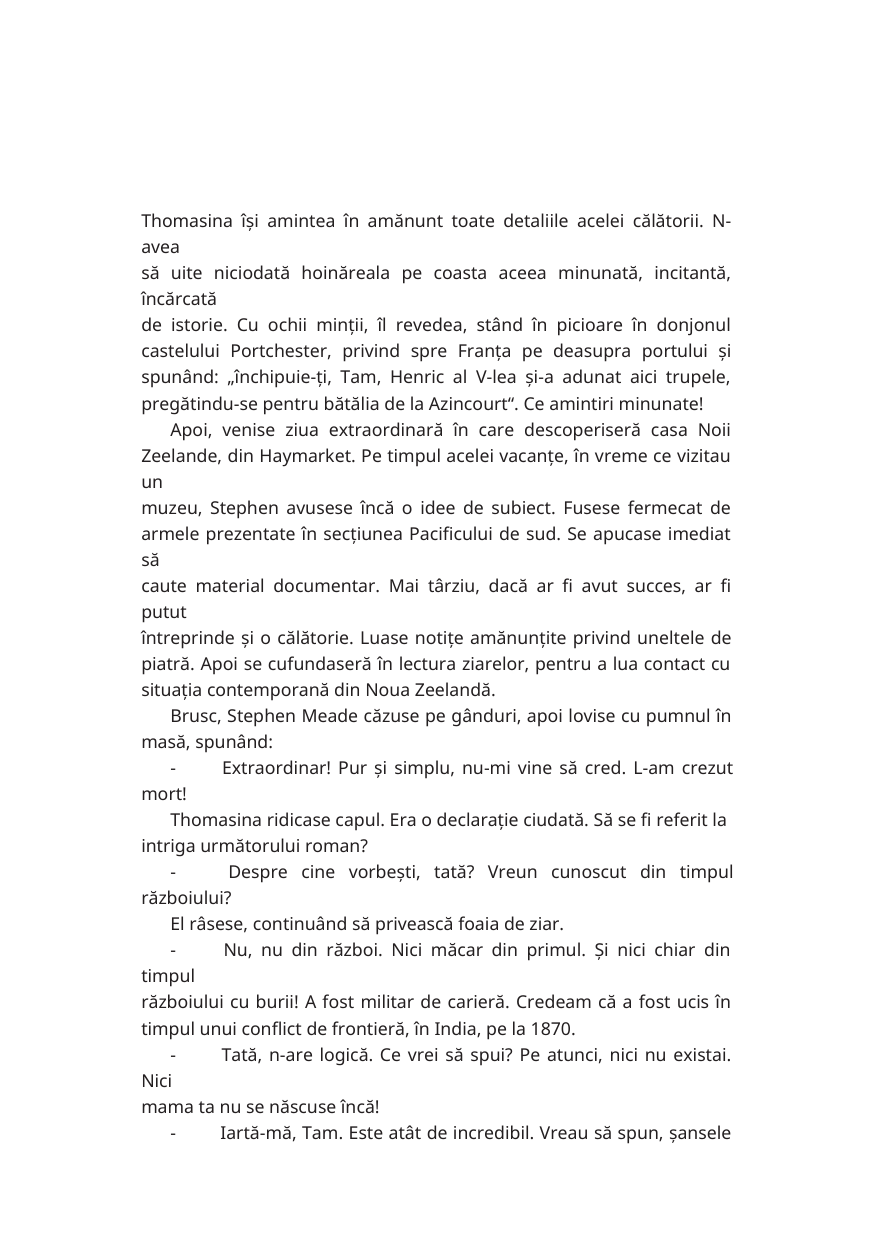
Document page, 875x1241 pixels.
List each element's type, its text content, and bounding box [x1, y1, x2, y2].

list Despre cine vorbeşti, tată? Vreun cunoscut din timpul războiului? [141, 858, 734, 910]
list Nu, nu din război. Nici măcar din primul. Şi nici chiar din timpul războiului cu burii! A fost militar de carieră. Credeam că a fost ucis în timpul unui conflict de frontieră, în India, pe la 1870. [141, 936, 732, 1040]
list Tată, n-are logică. Ce vrei să spui? Pe atunci, nici nu existai. Nici mama ta nu se născuse încă! [141, 1040, 732, 1118]
text El râsese, continuând să privească foaia de ziar. [141, 910, 734, 936]
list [141, 1118, 732, 1144]
list Extraordinar! Pur şi simplu, nu-mi vine să cred. L-am crezut mort! [141, 754, 734, 806]
text Brusc, Stephen Meade căzuse pe gânduri, apoi lovise cu pumnul în masă, spunând: [141, 702, 732, 754]
text Thomasina îşi amintea în amănunt toate detaliile acelei călătorii. N-avea să uite niciodată hoinăreala pe coasta aceea minunată, incitantă, încărcată de istorie. Cu ochii minţii, îl revedea, stând în picioare în donjonul castelului Portchester, privind spre Franţa pe deasupra portului şi spunând: „închipuie-ţi, Tam, Henric al V-lea şi-a adunat aici trupele, pregătindu-se pentru bătălia de la Azincourt“. Ce amintiri minunate! [141, 207, 732, 415]
text Thomasina ridicase capul. Era o declaraţie ciudată. Să se fi referit la [141, 806, 734, 832]
text intriga următorului roman? [141, 832, 734, 858]
text Apoi, venise ziua extraordinară în care descoperiseră casa Noii Zeelande, din Haymarket. Pe timpul acelei vacanţe, în vreme ce vizitau un muzeu, Stephen avusese încă o idee de subiect. Fusese fermecat de armele prezentate în secţiunea Pacificului de sud. Se apucase imediat să caute material documentar. Mai târziu, dacă ar fi avut succes, ar fi putut întreprinde şi o călătorie. Luase notiţe amănunţite privind uneltele de piatră. Apoi se cufundaseră în lectura ziarelor, pentru a lua contact cu situaţia contemporană din Noua Zeelandă. [141, 415, 732, 702]
